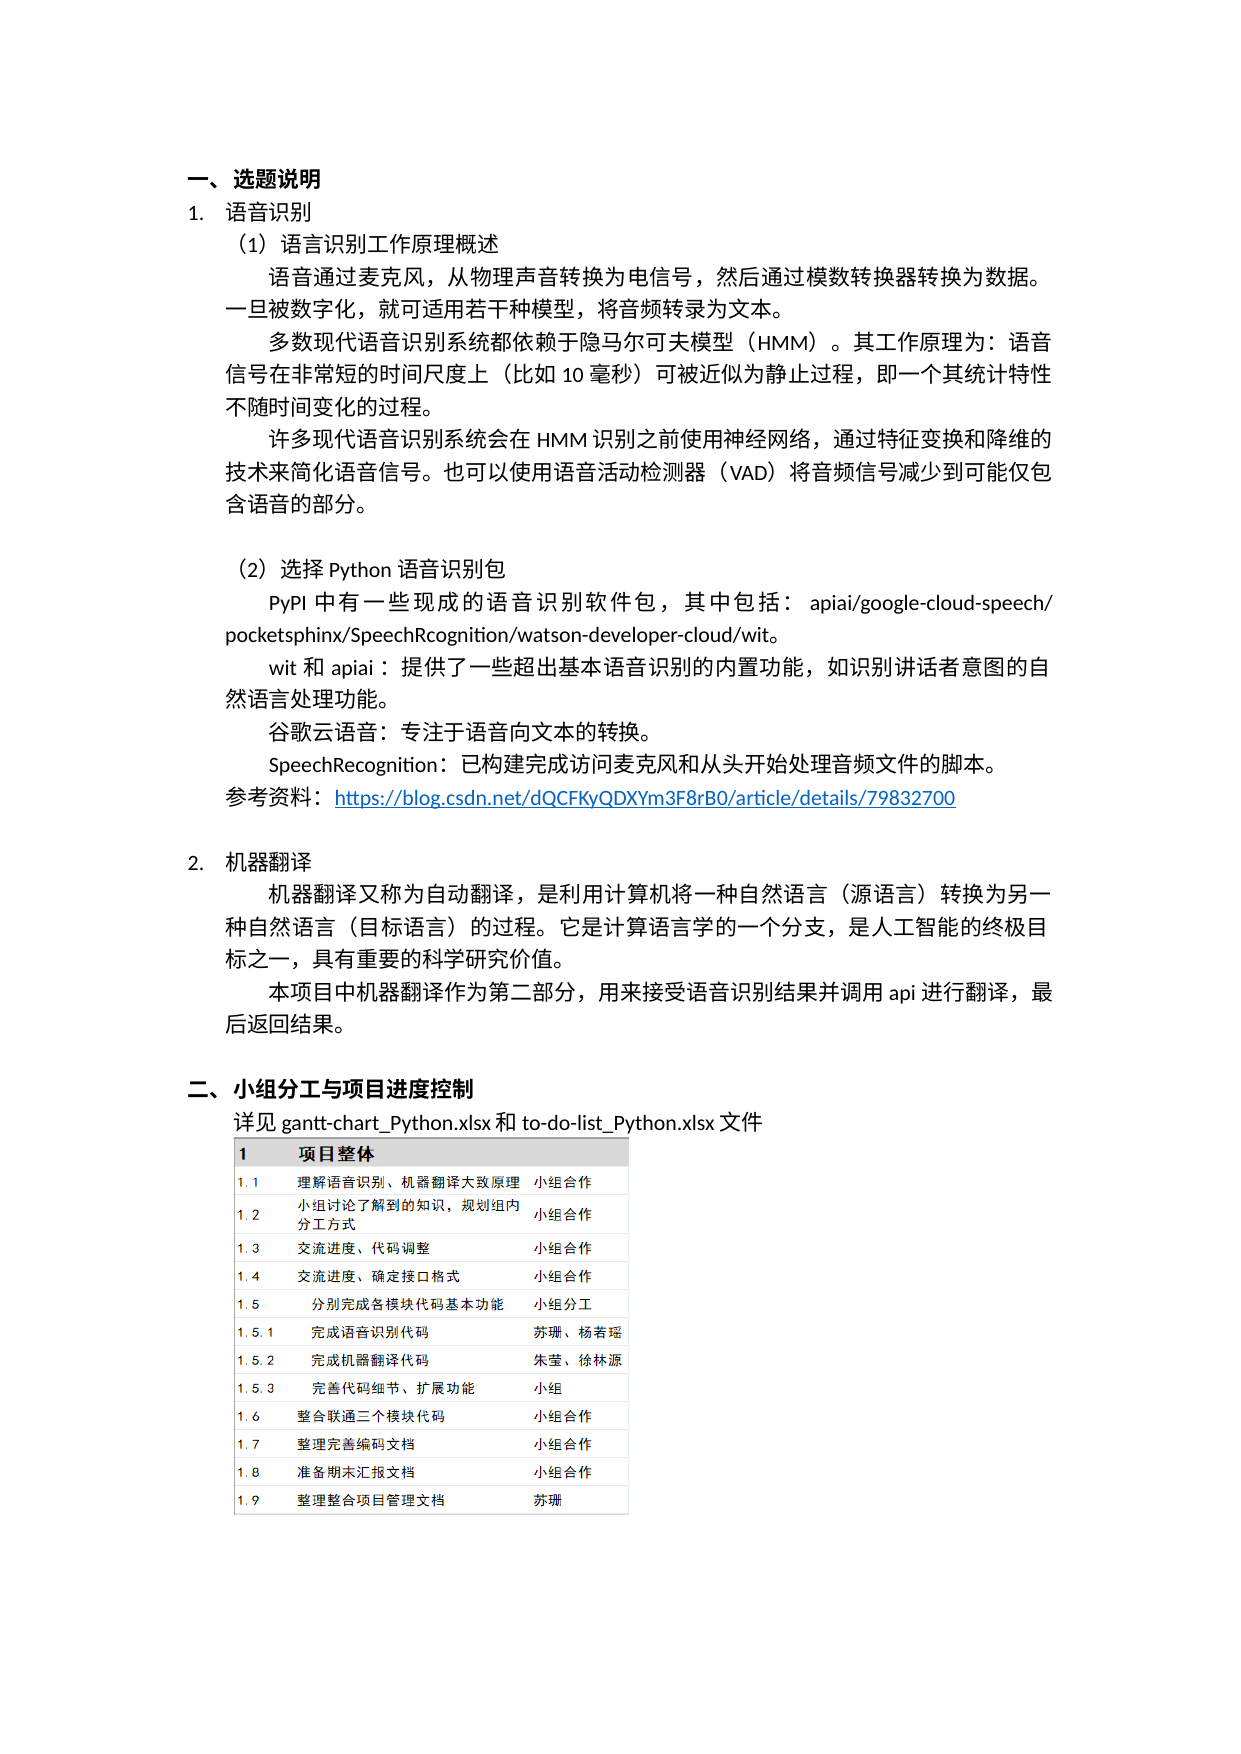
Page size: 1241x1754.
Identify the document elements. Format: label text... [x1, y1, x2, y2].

list （1）语言识别工作原理概述 [225, 227, 1053, 259]
list wit 和 apiai ：提供了一些超出基本语音识别的内置功能，如识别讲话者意图的自然语言处理功能。 [225, 649, 1053, 714]
list 详见gantt-chart_Python.xlsx和to-do-list_Python.xlsx文件 [233, 1104, 1053, 1137]
list 多数现代语音识别系统都依赖于隐马尔可夫模型（HMM）。其工作原理为：语音信号在非常短的时间尺度上（比如 10 毫秒）可被近似为静止过程，即一个其统计特性不随时间变化的过程。 [225, 324, 1053, 422]
list 许多现代语音识别系统会在 HMM 识别之前使用神经网络，通过特征变换和降维的技术来简化语音信号。也可以使用语音活动检测器（VAD）将音频信号减少到可能仅包含语音的部分。 [225, 422, 1053, 519]
list 语音识别 [187, 194, 1053, 227]
list PyPI中有一些现成的语音识别软件包，其中包括：apiai/google-cloud-speech/pocketsphinx/SpeechRcognition/watson-developer-cloud/wit。 [225, 584, 1053, 649]
list 参考资料：https://blog.csdn.net/dQCFKyQDXYm3F8rB0/article/details/79832700 [225, 779, 1053, 812]
list 选题说明 [187, 162, 1053, 194]
list （2）选择 Python 语音识别包 [225, 552, 1053, 584]
picture [233, 1137, 629, 1515]
list 机器翻译 [187, 844, 1053, 877]
list 本项目中机器翻译作为第二部分，用来接受语音识别结果并调用api 进行翻译，最后返回结果。 [225, 974, 1053, 1039]
list 小组分工与项目进度控制 [187, 1072, 1053, 1104]
list 谷歌云语音：专注于语音向文本的转换。 [225, 714, 1053, 747]
list 语音通过麦克风，从物理声音转换为电信号，然后通过模数转换器转换为数据。一旦被数字化，就可适用若干种模型，将音频转录为文本。 [225, 259, 1053, 324]
list 机器翻译又称为自动翻译，是利用计算机将一种自然语言（源语言）转换为另一种自然语言（目标语言）的过程。它是计算语言学的一个分支，是人工智能的终极目标之一，具有重要的科学研究价值。 [225, 877, 1053, 974]
list SpeechRecognition：已构建完成访问麦克风和从头开始处理音频文件的脚本。 [225, 747, 1053, 779]
